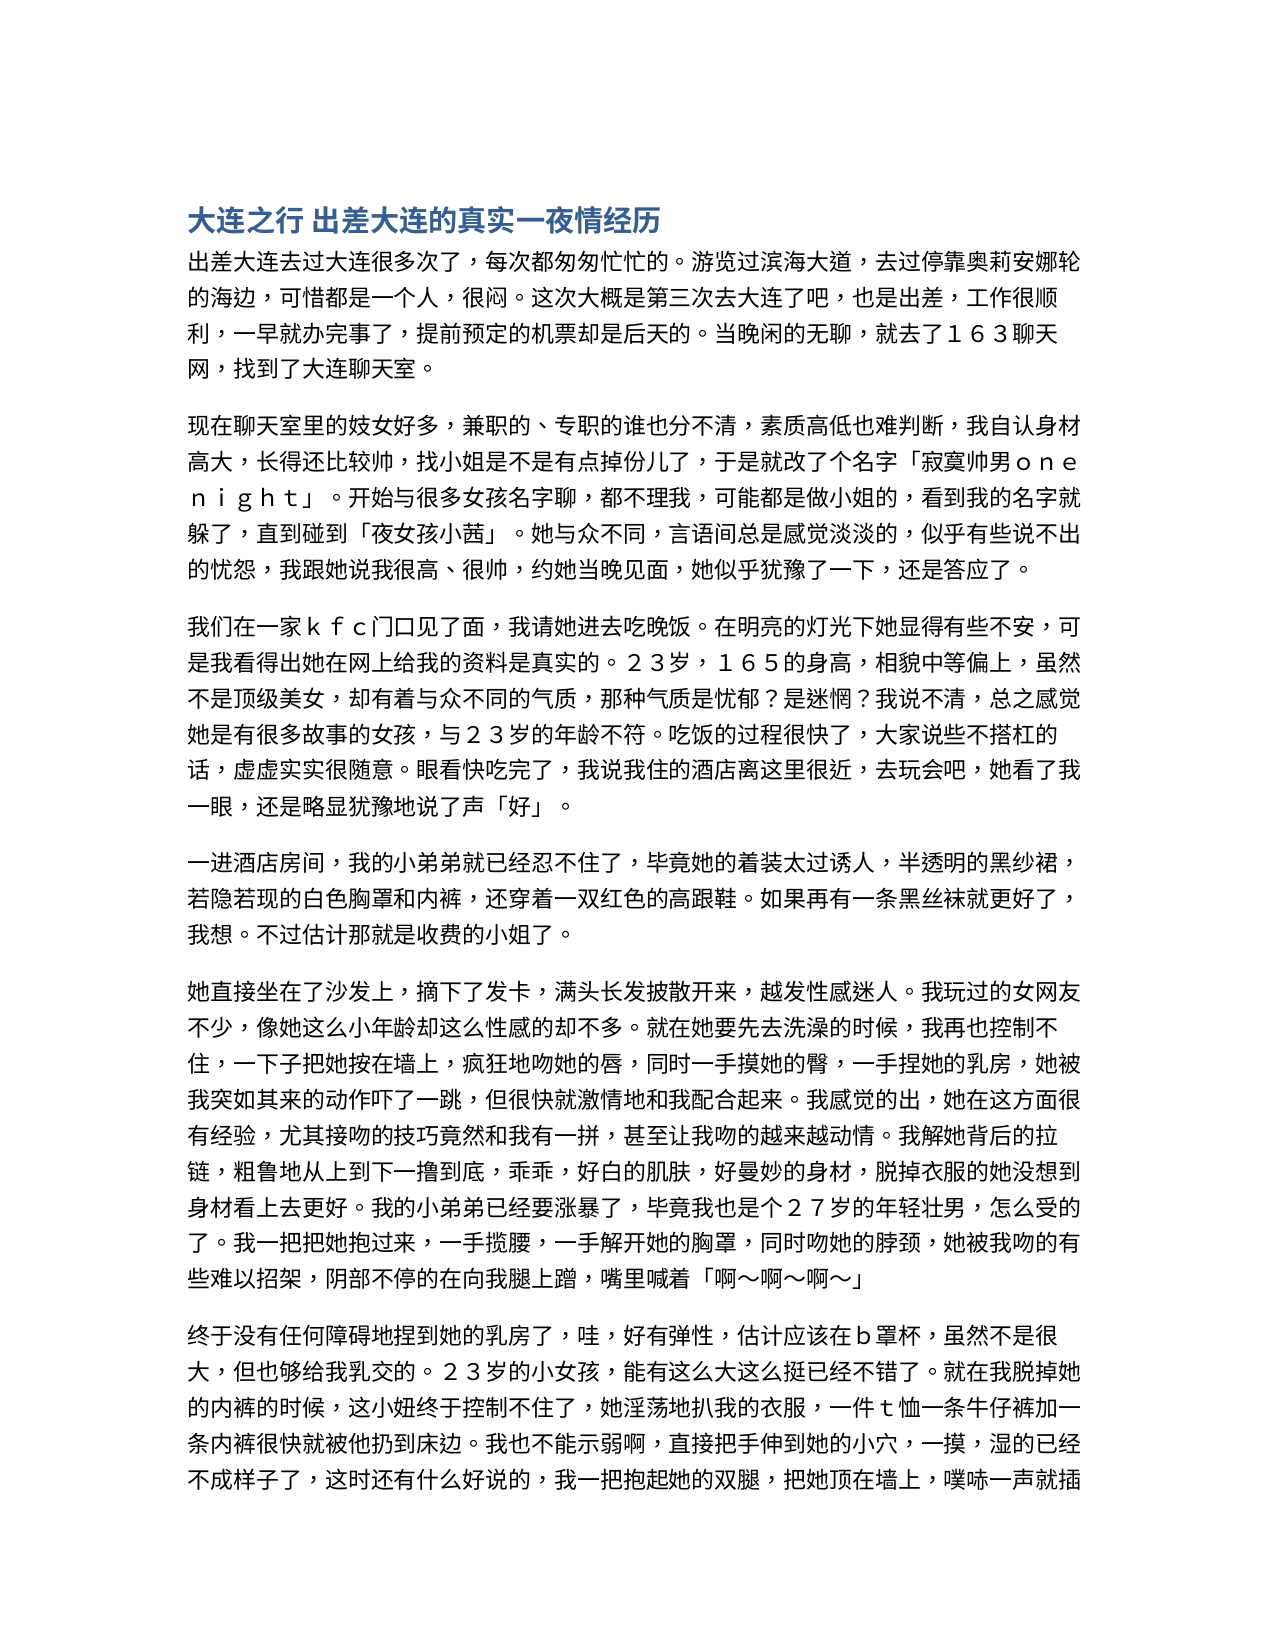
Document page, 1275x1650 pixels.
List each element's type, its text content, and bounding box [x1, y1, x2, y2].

text 她直接坐在了沙发上，摘下了发卡，满头长发披散开来，越发性感迷人。我玩过的女网友不少，像她这么小年龄却这么性感的却不多。就在她要先去洗澡的时候，我再也控制不住，一下子把她按在墙上，疯狂地吻她的唇，同时一手摸她的臀，一手捏她的乳房，她被我突如其来的动作吓了一跳，但很快就激情地和我配合起来。我感觉的出，她在这方面很有经验，尤其接吻的技巧竟然和我有一拼，甚至让我吻的越来越动情。我解她背后的拉链，粗鲁地从上到下一撸到底，乖乖，好白的肌肤，好曼妙的身材，脱掉衣服的她没想到身材看上去更好。我的小弟弟已经要涨暴了，毕竟我也是个２７岁的年轻壮男，怎么受的了。我一把把她抱过来，一手揽腰，一手解开她的胸罩，同时吻她的脖颈，她被我吻的有些难以招架，阴部不停的在向我腿上蹭，嘴里喊着「啊～啊～啊～」 [187, 976, 1087, 1294]
text 出差大连去过大连很多次了，每次都匆匆忙忙的。游览过滨海大道，去过停靠奥莉安娜轮的海边，可惜都是一个人，很闷。这次大概是第三次去大连了吧，也是出差，工作很顺利，一早就办完事了，提前预定的机票却是后天的。当晚闲的无聊，就去了１６３聊天网，找到了大连聊天室。 [187, 246, 1087, 385]
subtitle 大连之行 出差大连的真实一夜情经历 [187, 200, 1087, 240]
text 现在聊天室里的妓女好多，兼职的、专职的谁也分不清，素质高低也难判断，我自认身材高大，长得还比较帅，找小姐是不是有点掉份儿了，于是就改了个名字「寂寞帅男ｏｎｅｎｉｇｈｔ」。开始与很多女孩名字聊，都不理我，可能都是做小姐的，看到我的名字就躲了，直到碰到「夜女孩小茜」。她与众不同，言语间总是感觉淡淡的，似乎有些说不出的忧怨，我跟她说我很高、很帅，约她当晚见面，她似乎犹豫了一下，还是答应了。 [187, 410, 1087, 585]
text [187, 1320, 1087, 1495]
text 一进酒店房间，我的小弟弟就已经忍不住了，毕竟她的着装太过诱人，半透明的黑纱裙，若隐若现的白色胸罩和内裤，还穿着一双红色的高跟鞋。如果再有一条黑丝袜就更好了，我想。不过估计那就是收费的小姐了。 [187, 847, 1087, 950]
text 我们在一家ｋｆｃ门口见了面，我请她进去吃晚饭。在明亮的灯光下她显得有些不安，可是我看得出她在网上给我的资料是真实的。２３岁，１６５的身高，相貌中等偏上，虽然不是顶级美女，却有着与众不同的气质，那种气质是忧郁？是迷惘？我说不清，总之感觉她是有很多故事的女孩，与２３岁的年龄不符。吃饭的过程很快了，大家说些不搭杠的话，虚虚实实很随意。眼看快吃完了，我说我住的酒店离这里很近，去玩会吧，她看了我一眼，还是略显犹豫地说了声「好」。 [187, 611, 1087, 822]
